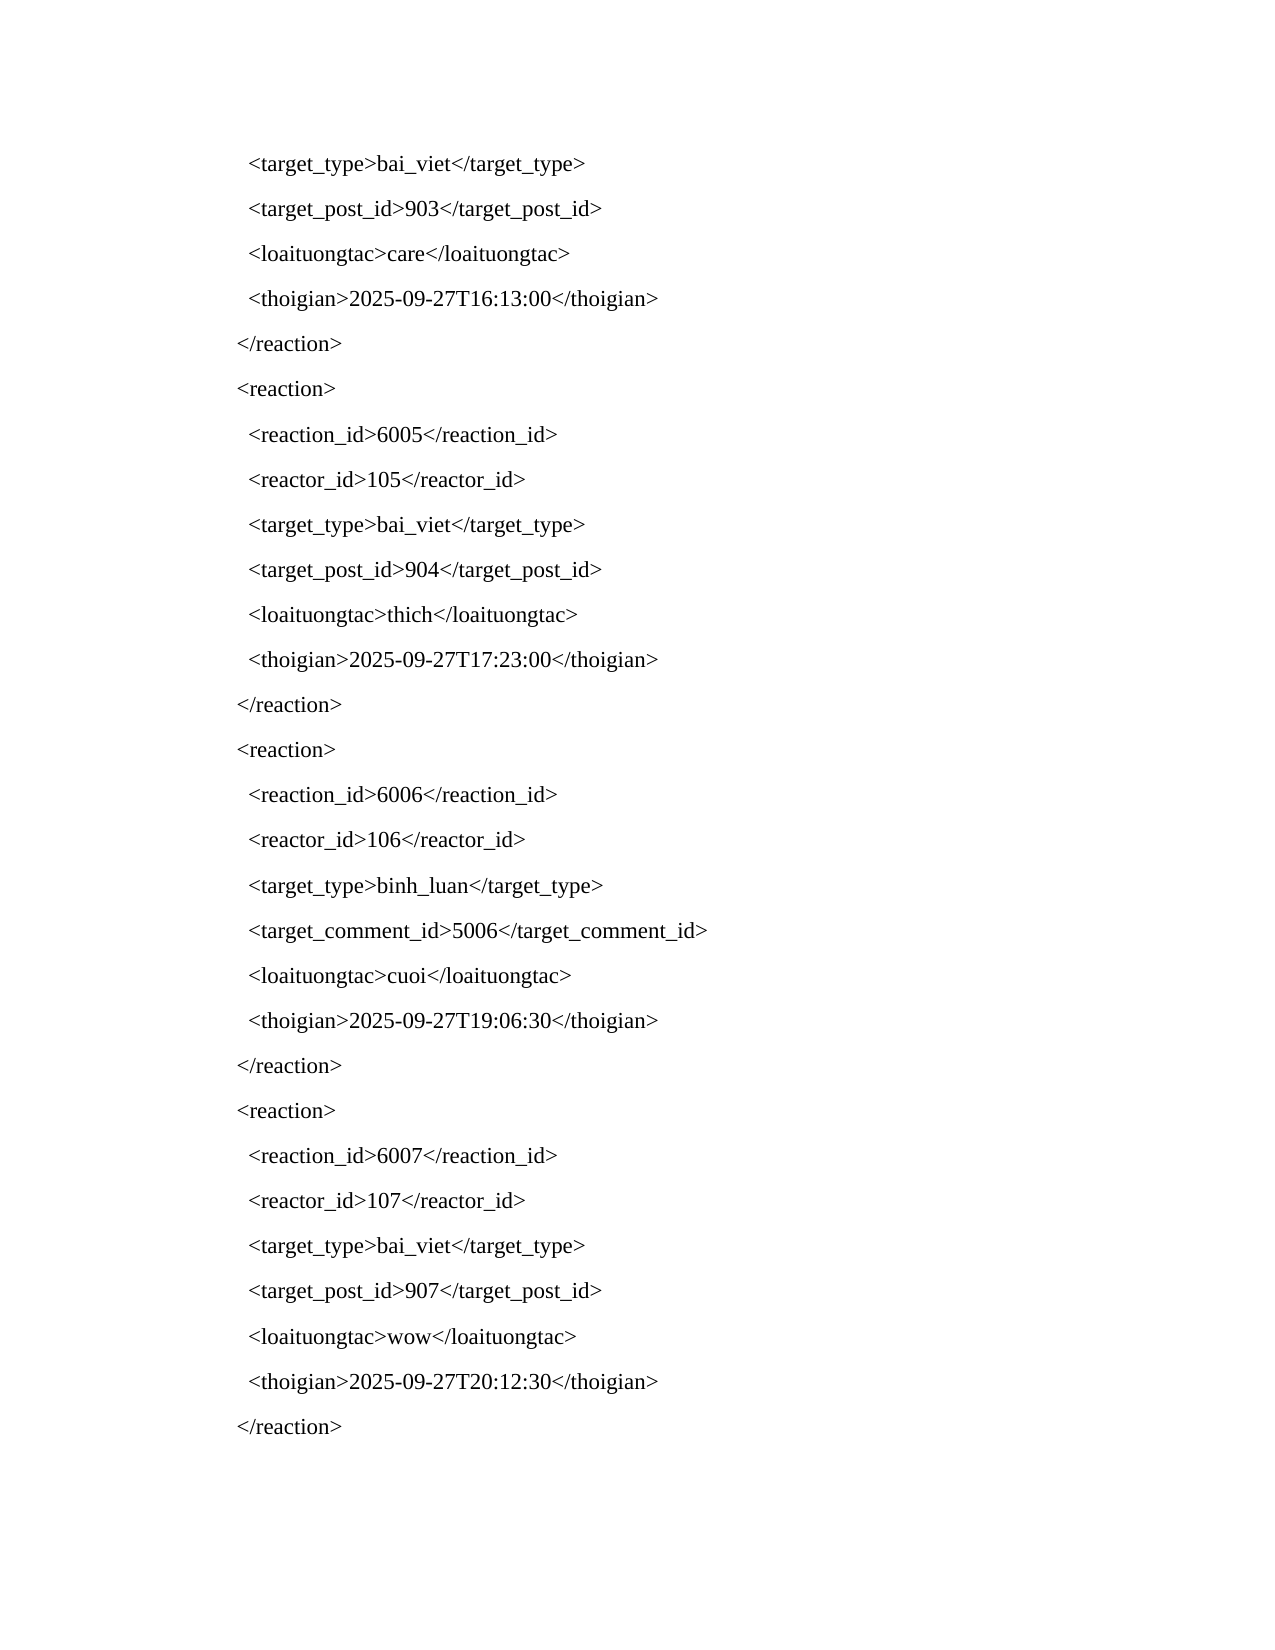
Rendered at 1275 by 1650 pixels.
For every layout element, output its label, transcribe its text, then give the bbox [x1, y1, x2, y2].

text <target_type>bai_viet</target_type> [225, 1232, 1125, 1259]
text <reaction_id>6007</reaction_id> [225, 1142, 1125, 1169]
text <reaction> [225, 736, 1125, 763]
text <target_post_id>903</target_post_id> [225, 195, 1125, 221]
text <target_type>bai_viet</target_type> [225, 150, 1125, 176]
text </reaction> [225, 1413, 1125, 1439]
text <target_post_id>907</target_post_id> [225, 1278, 1125, 1304]
text <reaction_id>6005</reaction_id> [225, 421, 1125, 447]
text <loaituongtac>wow</loaituongtac> [225, 1323, 1125, 1349]
text <target_type>binh_luan</target_type> [225, 872, 1125, 898]
text <reaction_id>6006</reaction_id> [225, 781, 1125, 808]
text </reaction> [225, 691, 1125, 718]
text <reaction> [225, 376, 1125, 402]
text <loaituongtac>cuoi</loaituongtac> [225, 962, 1125, 988]
text <target_comment_id>5006</target_comment_id> [225, 917, 1125, 943]
text <target_type>bai_viet</target_type> [225, 511, 1125, 537]
text <thoigian>2025-09-27T17:23:00</thoigian> [225, 646, 1125, 672]
text <thoigian>2025-09-27T16:13:00</thoigian> [225, 285, 1125, 312]
text <thoigian>2025-09-27T20:12:30</thoigian> [225, 1368, 1125, 1394]
text <loaituongtac>care</loaituongtac> [225, 240, 1125, 267]
text <reactor_id>105</reactor_id> [225, 466, 1125, 492]
text </reaction> [225, 1052, 1125, 1078]
text <thoigian>2025-09-27T19:06:30</thoigian> [225, 1007, 1125, 1033]
text </reaction> [225, 330, 1125, 357]
text <reaction> [225, 1097, 1125, 1123]
text <reactor_id>106</reactor_id> [225, 827, 1125, 853]
text <reactor_id>107</reactor_id> [225, 1187, 1125, 1214]
text <loaituongtac>thich</loaituongtac> [225, 601, 1125, 627]
text <target_post_id>904</target_post_id> [225, 556, 1125, 582]
